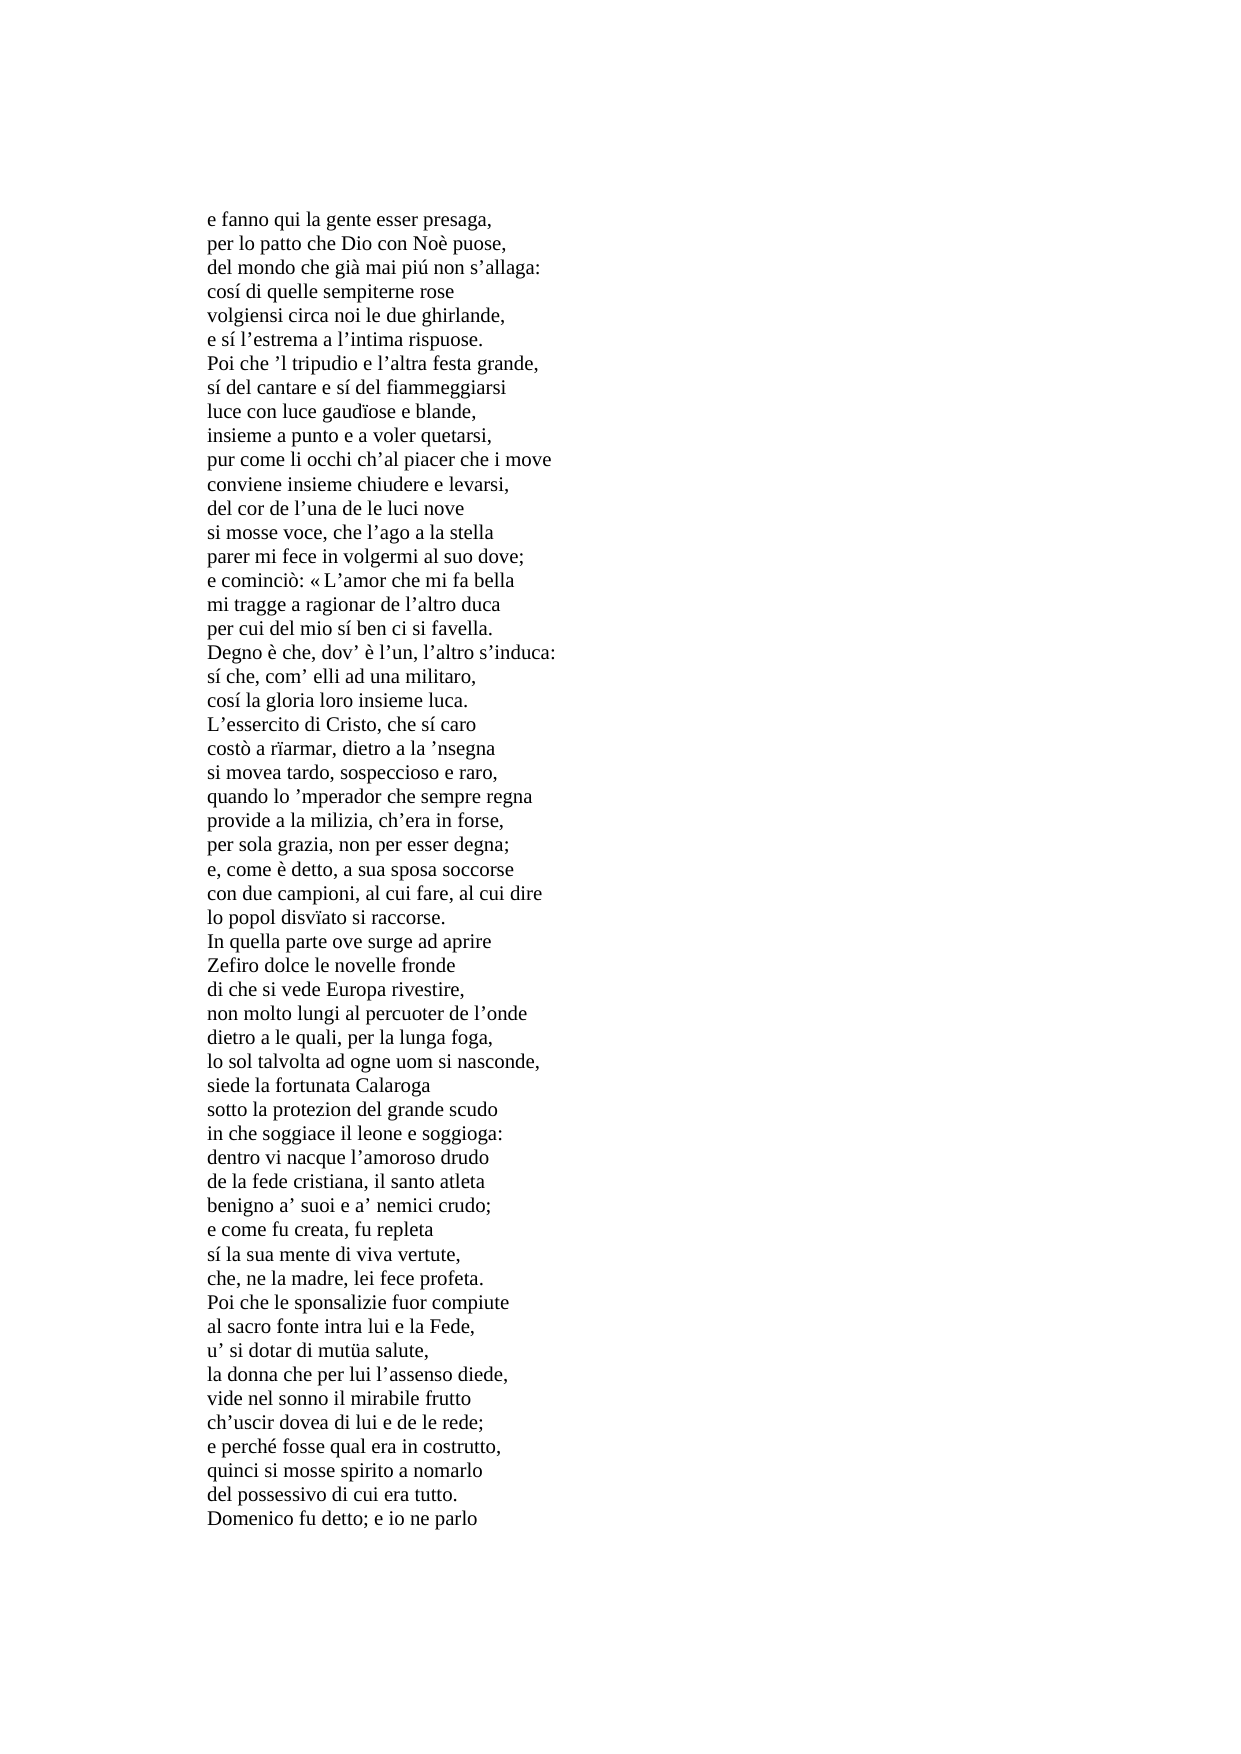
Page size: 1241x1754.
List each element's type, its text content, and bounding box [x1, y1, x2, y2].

text dietro a le quali, per la lunga foga, [207, 1025, 1033, 1049]
text vide nel sonno il mirabile frutto [207, 1386, 1033, 1410]
text sí la sua mente di viva vertute, [207, 1241, 1033, 1266]
text del possessivo di cui era tutto. [207, 1482, 1033, 1506]
text pur come li occhi ch’al piacer che i move [207, 447, 1033, 471]
text Degno è che, dov’ è l’un, l’altro s’induca: [207, 640, 1033, 664]
text provide a la milizia, ch’era in forse, [207, 808, 1033, 832]
text de la fede cristiana, il santo atleta [207, 1169, 1033, 1193]
text del mondo che già mai piú non s’allaga: [207, 255, 1033, 279]
text lo sol talvolta ad ogne uom si nasconde, [207, 1049, 1033, 1073]
text e sí l’estrema a l’intima rispuose. [207, 327, 1033, 351]
text luce con luce gaudïose e blande, [207, 399, 1033, 423]
text si movea tardo, sospeccioso e raro, [207, 760, 1033, 784]
text in che soggiace il leone e soggioga: [207, 1121, 1033, 1145]
text Zefiro dolce le novelle fronde [207, 953, 1033, 977]
text Poi che ’l tripudio e l’altra festa grande, [207, 351, 1033, 375]
text che, ne la madre, lei fece profeta. [207, 1266, 1033, 1289]
text quinci si mosse spirito a nomarlo [207, 1458, 1033, 1482]
text cosí la gloria loro insieme luca. [207, 688, 1033, 712]
text per sola grazia, non per esser degna; [207, 832, 1033, 856]
text cosí di quelle sempiterne rose [207, 279, 1033, 303]
text costò a rïarmar, dietro a la ’nsegna [207, 736, 1033, 760]
text di che si vede Europa rivestire, [207, 977, 1033, 1001]
text L’essercito di Cristo, che sí caro [207, 712, 1033, 736]
text volgiensi circa noi le due ghirlande, [207, 303, 1033, 327]
text per cui del mio sí ben ci si favella. [207, 616, 1033, 640]
text con due campioni, al cui fare, al cui dire [207, 881, 1033, 904]
text conviene insieme chiudere e levarsi, [207, 471, 1033, 496]
text mi tragge a ragionar de l’altro duca [207, 592, 1033, 616]
text lo popol disvïato si raccorse. [207, 904, 1033, 929]
text insieme a punto e a voler quetarsi, [207, 423, 1033, 447]
text sí del cantare e sí del fiammeggiarsi [207, 375, 1033, 399]
text siede la fortunata Calaroga [207, 1073, 1033, 1097]
text benigno a’ suoi e a’ nemici crudo; [207, 1193, 1033, 1217]
text sí che, com’ elli ad una militaro, [207, 664, 1033, 688]
text Poi che le sponsalizie fuor compiute [207, 1289, 1033, 1314]
text quando lo ’mperador che sempre regna [207, 784, 1033, 808]
text la donna che per lui l’assenso diede, [207, 1362, 1033, 1386]
text si mosse voce, che l’ago a la stella [207, 519, 1033, 544]
text Domenico fu detto; e io ne parlo [207, 1506, 1033, 1530]
text u’ si dotar di mutüa salute, [207, 1338, 1033, 1362]
text non molto lungi al percuoter de l’onde [207, 1001, 1033, 1025]
text e come fu creata, fu repleta [207, 1217, 1033, 1241]
text per lo patto che Dio con Noè puose, [207, 231, 1033, 255]
text al sacro fonte intra lui e la Fede, [207, 1314, 1033, 1338]
text parer mi fece in volgermi al suo dove; [207, 544, 1033, 568]
text e perché fosse qual era in costrutto, [207, 1434, 1033, 1458]
text ch’uscir dovea di lui e de le rede; [207, 1410, 1033, 1434]
text e cominciò: « L’amor che mi fa bella [207, 568, 1033, 592]
text sotto la protezion del grande scudo [207, 1097, 1033, 1121]
text e, come è detto, a sua sposa soccorse [207, 856, 1033, 881]
text e fanno qui la gente esser presaga, [207, 207, 1033, 231]
text dentro vi nacque l’amoroso drudo [207, 1145, 1033, 1169]
text del cor de l’una de le luci nove [207, 496, 1033, 519]
text In quella parte ove surge ad aprire [207, 929, 1033, 953]
